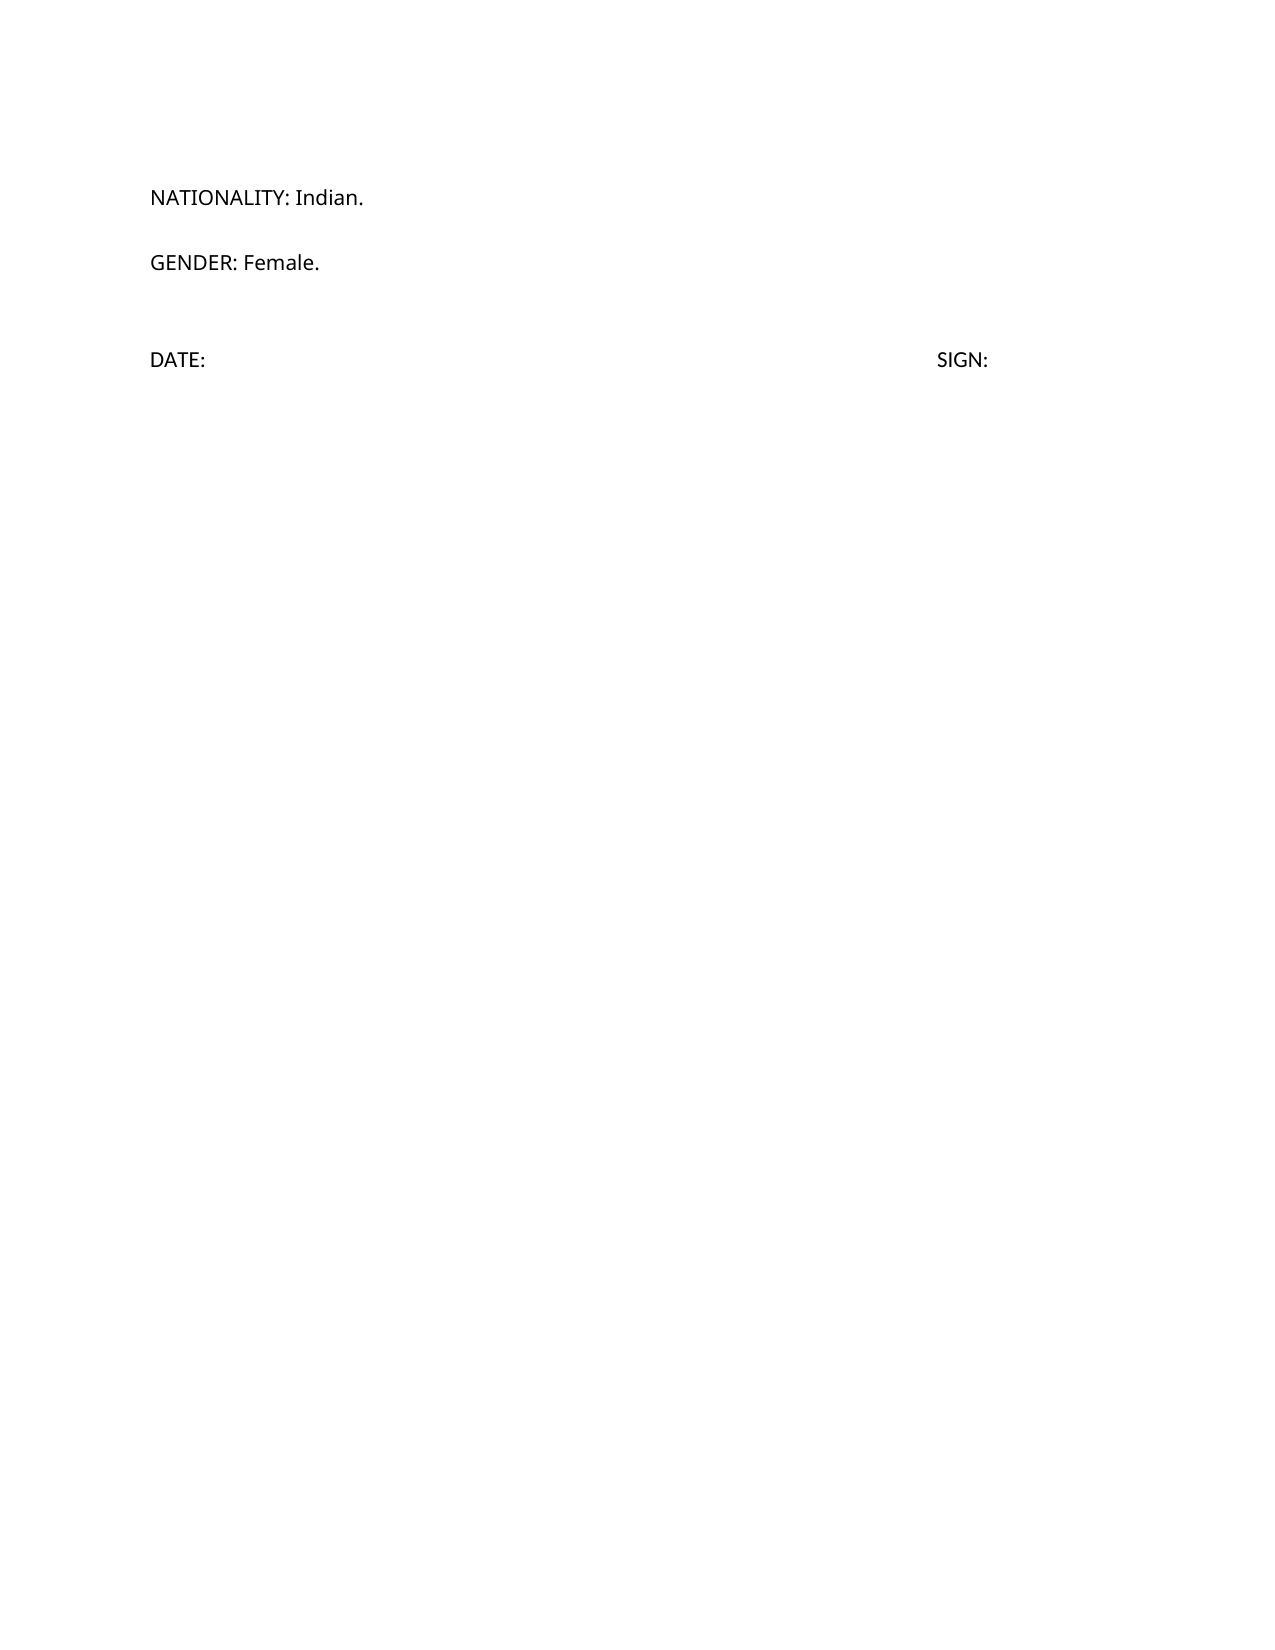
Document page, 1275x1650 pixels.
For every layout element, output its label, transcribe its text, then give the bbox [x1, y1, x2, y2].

text GENDER: Female. [150, 248, 1125, 276]
text DATE: SIGN: [150, 345, 1125, 373]
text NATIONALITY: Indian. [150, 183, 1125, 211]
